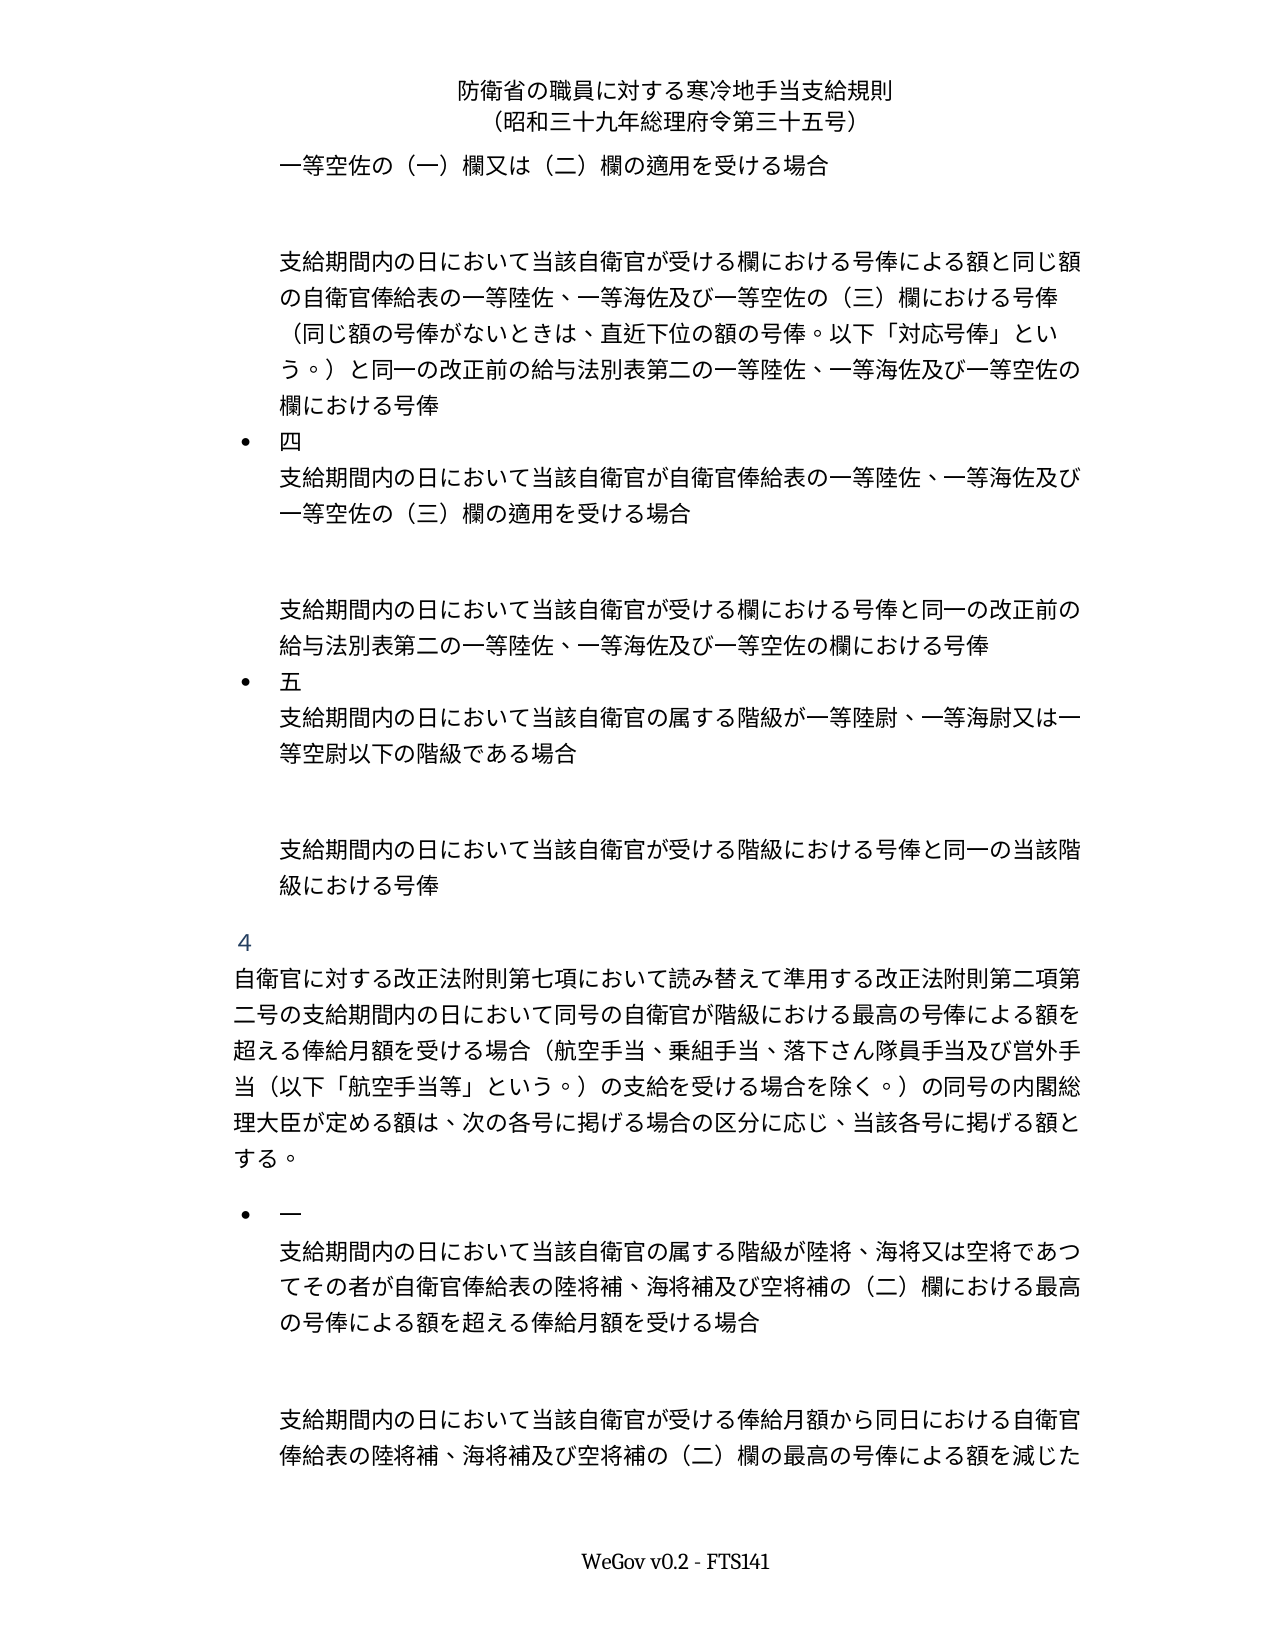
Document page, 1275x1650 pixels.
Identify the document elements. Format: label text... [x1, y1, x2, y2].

text 自衛官に対する改正法附則第七項において読み替えて準用する改正法附則第二項第二号の支給期間内の日において同号の自衛官が階級における最高の号俸による額を超える俸給月額を受ける場合（航空手当、乗組手当、落下さん隊員手当及び営外手当（以下「航空手当等」という。）の支給を受ける場合を除く。）の同号の内閣総理大臣が定める額は、次の各号に掲げる場合の区分に応じ、当該各号に掲げる額とする。 [233, 963, 1087, 1174]
list 四 支給期間内の日において当該自衛官が自衛官俸給表の一等陸佐、一等海佐及び一等空佐の（三）欄の適用を受ける場合 支給期間内の日において当該自衛官が受ける欄における号俸と同一の改正前の給与法別表第二の一等陸佐、一等海佐及び一等空佐の欄における号俸 [242, 426, 1087, 661]
list 五 支給期間内の日において当該自衛官の属する階級が一等陸尉、一等海尉又は一等空尉以下の階級である場合 支給期間内の日において当該自衛官が受ける階級における号俸と同一の当該階級における号俸 [242, 666, 1087, 902]
subtitle ４ [233, 927, 1087, 958]
